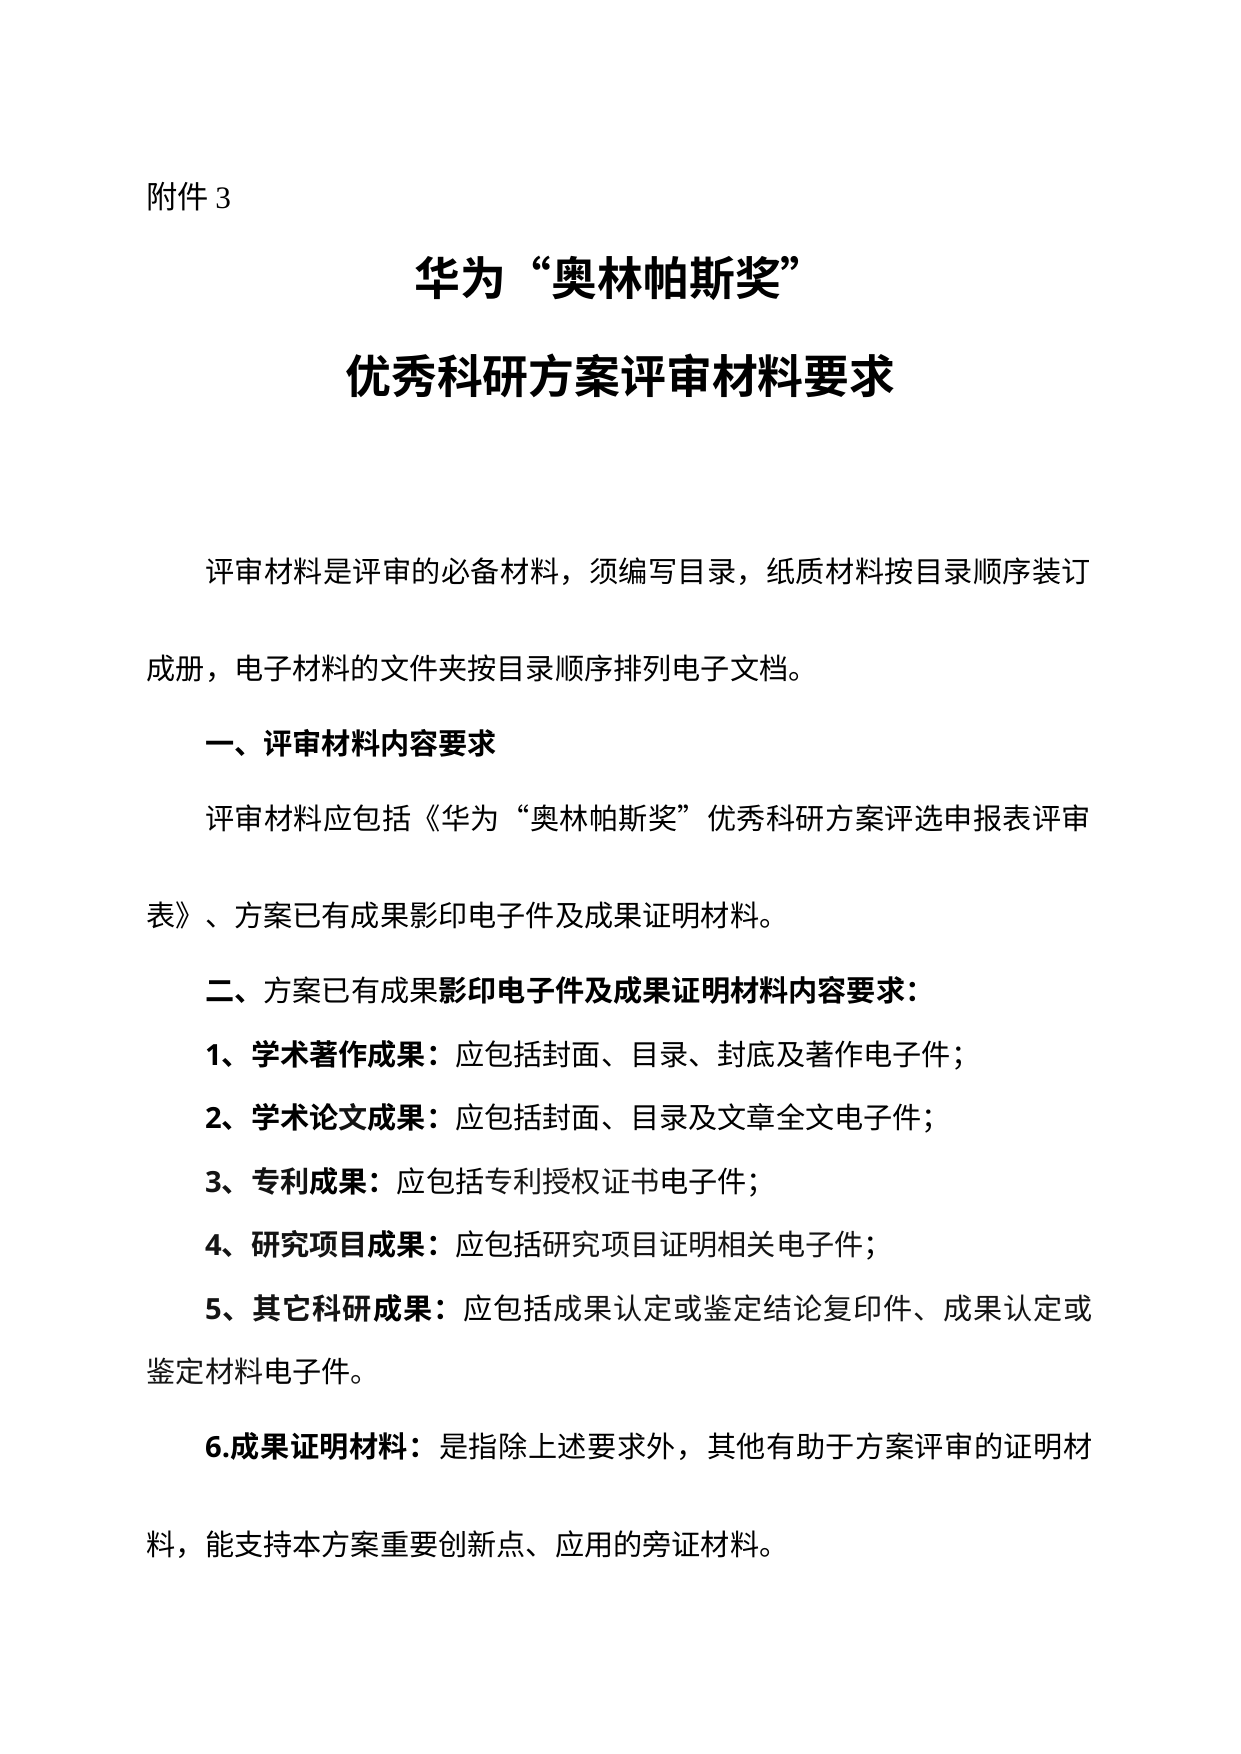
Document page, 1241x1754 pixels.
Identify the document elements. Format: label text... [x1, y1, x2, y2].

text 评审材料是评审的必备材料，须编写目录，纸质材料按目录顺序装订成册，电子材料的文件夹按目录顺序排列电子文档。 [146, 537, 1094, 699]
text 附件3 [146, 162, 1094, 227]
text 2、学术论文成果：应包括封面、目录及文章全文电子件； [146, 1095, 1094, 1137]
text 5、其它科研成果：应包括成果认定或鉴定结论复印件、成果认定或鉴定材料电子件。 [146, 1285, 1094, 1391]
text 1、学术著作成果：应包括封面、目录、封底及著作电子件； [146, 1031, 1094, 1074]
text 二、方案已有成果影印电子件及成果证明材料内容要求： [146, 968, 1094, 1010]
text 3、专利成果：应包括专利授权证书电子件； [146, 1158, 1094, 1201]
text 评审材料应包括《华为“奥林帕斯奖”优秀科研方案评选申报表评审表》、方案已有成果影印电子件及成果证明材料。 [146, 784, 1094, 947]
text 一、评审材料内容要求 [146, 721, 1094, 763]
text 优秀科研方案评审材料要求 [146, 324, 1094, 422]
text 华为“奥林帕斯奖” [146, 227, 1094, 324]
text 6.成果证明材料：是指除上述要求外，其他有助于方案评审的证明材料，能支持本方案重要创新点、应用的旁证材料。 [146, 1412, 1094, 1575]
text 4、研究项目成果：应包括研究项目证明相关电子件； [146, 1222, 1094, 1264]
